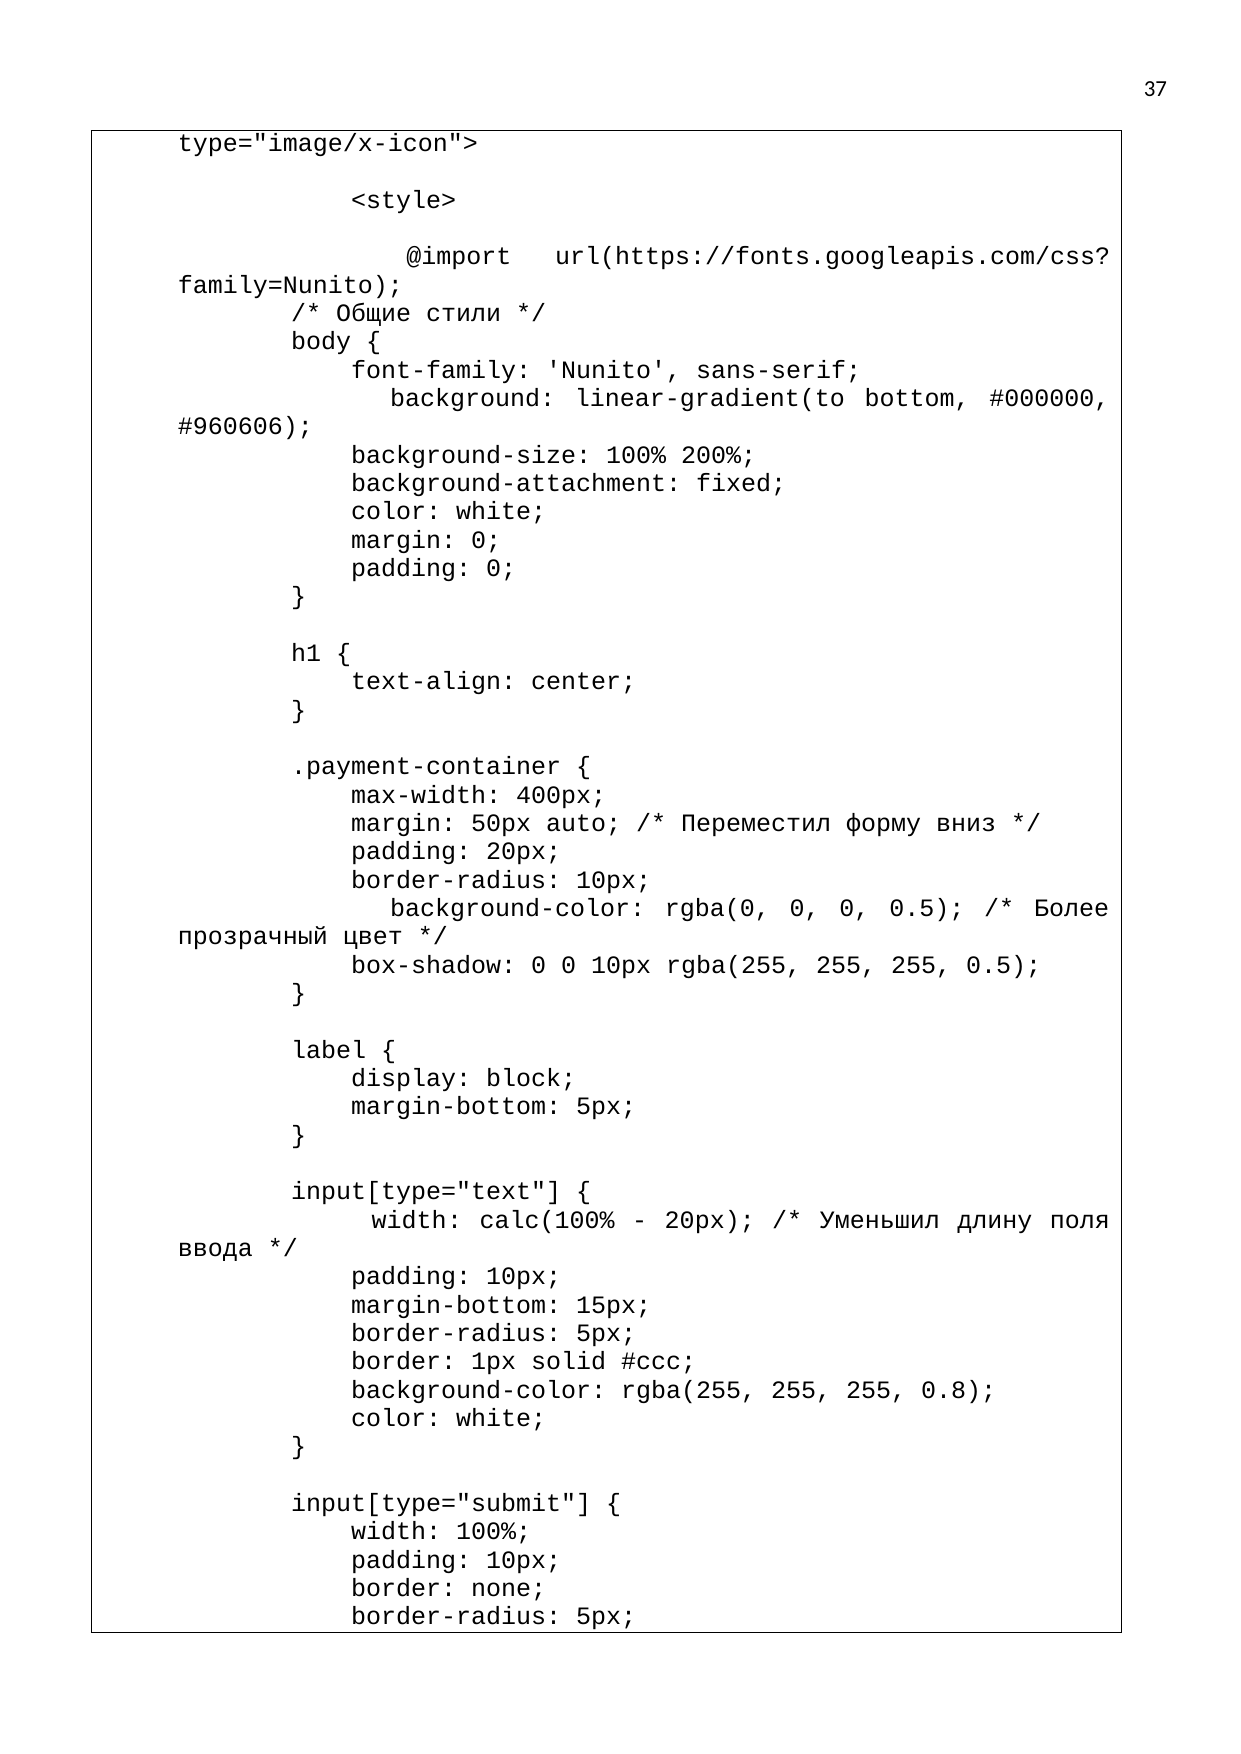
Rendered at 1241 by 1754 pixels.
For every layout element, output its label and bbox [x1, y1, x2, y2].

table_header [92, 131, 1121, 1632]
